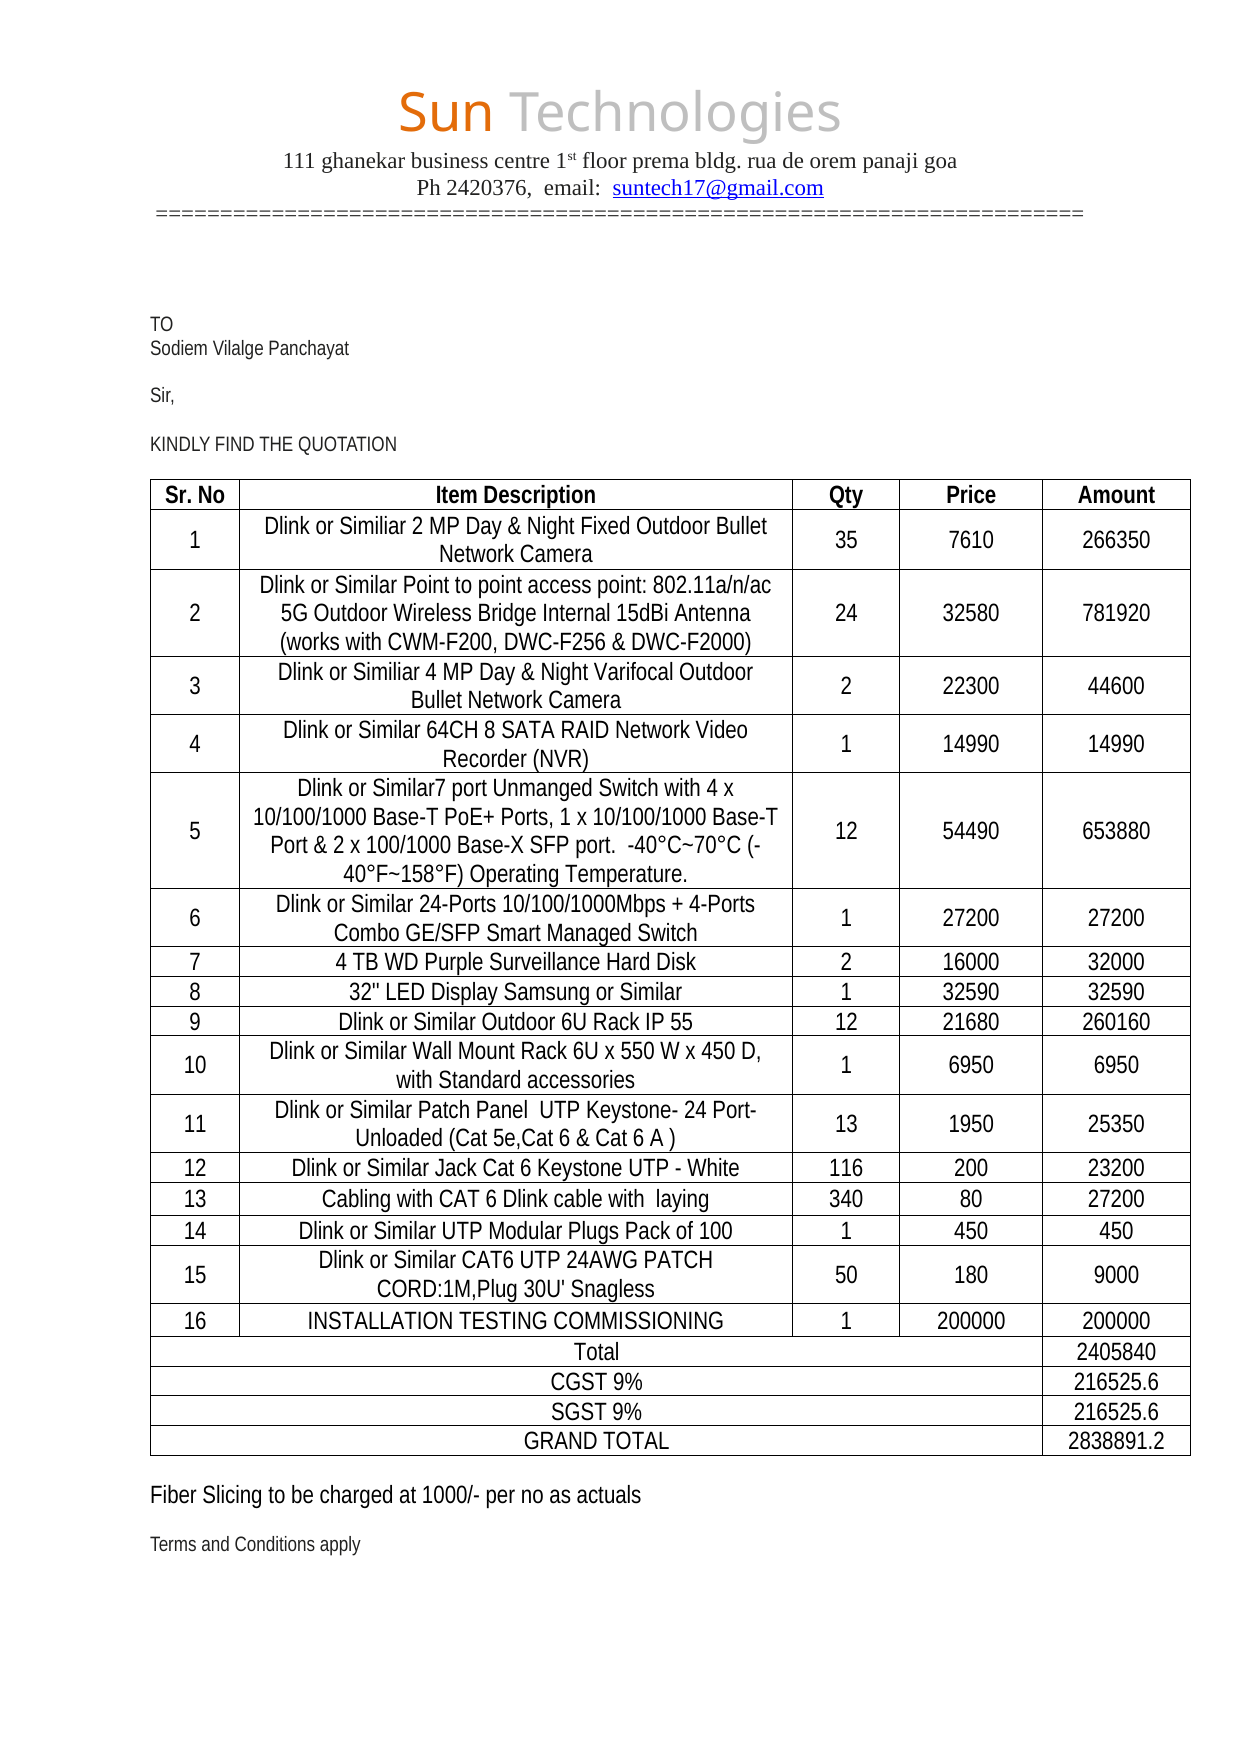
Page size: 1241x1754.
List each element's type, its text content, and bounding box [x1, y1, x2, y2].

table_cell 13 [793, 1095, 899, 1152]
table_cell 7610 [900, 510, 1042, 568]
table_cell 22300 [900, 657, 1042, 714]
table_cell 9 [151, 1007, 239, 1035]
table_cell 15 [151, 1246, 239, 1303]
table_header Qty [793, 480, 899, 509]
text KINDLY FIND THE QUOTATION [150, 431, 1090, 455]
table_cell 781920 [1043, 570, 1190, 656]
table_cell 200000 [1043, 1304, 1190, 1336]
table_cell 5 [151, 773, 239, 888]
table_cell 2 [151, 570, 239, 656]
table_cell Dlink or Similar Jack Cat 6 Keystone UTP - White [240, 1153, 792, 1182]
table_cell 16 [151, 1304, 239, 1336]
table_cell 1950 [900, 1095, 1042, 1152]
table_cell 14990 [1043, 715, 1190, 772]
table_cell 340 [793, 1183, 899, 1215]
table_cell 25350 [1043, 1095, 1190, 1152]
table_cell Dlink or Similar Patch Panel UTP Keystone- 24 Port- Unloaded (Cat 5e,Cat 6 & Cat 6 A ) [240, 1095, 792, 1152]
text Sir, [150, 383, 1090, 407]
table_cell 1 [793, 1216, 899, 1244]
table_cell Cabling with CAT 6 Dlink cable with laying [240, 1183, 792, 1215]
table_cell 3 [151, 657, 239, 714]
table_cell 32'' LED Display Samsung or Similar [240, 977, 792, 1006]
table_cell Dlink or Similar UTP Modular Plugs Pack of 100 [240, 1216, 792, 1244]
table_cell 1 [151, 510, 239, 568]
table_cell 6 [151, 889, 239, 946]
table_cell 32580 [900, 570, 1042, 656]
table_cell 44600 [1043, 657, 1190, 714]
table_header Sr. No [151, 480, 239, 509]
table_cell 6950 [900, 1036, 1042, 1093]
table_cell 8 [151, 977, 239, 1006]
table_cell 54490 [900, 773, 1042, 888]
table_cell 50 [793, 1246, 899, 1303]
table_cell 266350 [1043, 510, 1190, 568]
table_cell 14990 [900, 715, 1042, 772]
text Fiber Slicing to be charged at 1000/- per no as actuals [150, 1480, 1090, 1508]
table_cell INSTALLATION TESTING COMMISSIONING [240, 1304, 792, 1336]
table_cell 450 [1043, 1216, 1190, 1244]
table_cell 14 [151, 1216, 239, 1244]
table_cell 32590 [900, 977, 1042, 1006]
table_cell GRAND TOTAL [151, 1426, 1042, 1455]
table_cell CGST 9% [151, 1367, 1042, 1395]
table_cell 27200 [1043, 1183, 1190, 1215]
table_cell 1 [793, 715, 899, 772]
table_cell 11 [151, 1095, 239, 1152]
table_cell 200 [900, 1153, 1042, 1182]
table_cell Dlink or Similiar 4 MP Day & Night Varifocal Outdoor Bullet Network Camera [240, 657, 792, 714]
text Terms and Conditions apply [150, 1532, 1090, 1556]
table_cell 12 [151, 1153, 239, 1182]
table_cell Dlink or Similar Outdoor 6U Rack IP 55 [240, 1007, 792, 1035]
table_cell 10 [151, 1036, 239, 1093]
table_cell 32000 [1043, 947, 1190, 976]
table_cell Dlink or Similar 64CH 8 SATA RAID Network Video Recorder (NVR) [240, 715, 792, 772]
table_cell 6950 [1043, 1036, 1190, 1093]
table_cell 1 [793, 977, 899, 1006]
table_cell 180 [900, 1246, 1042, 1303]
table_cell 1 [793, 1036, 899, 1093]
table_cell 2 [793, 947, 899, 976]
table_cell 80 [900, 1183, 1042, 1215]
table_cell 2 [793, 657, 899, 714]
table_cell Dlink or Similar Point to point access point: 802.11a/n/ac 5G Outdoor Wireless Bridge Internal 15dBi Antenna (works with CWM-F200, DWC-F256 & DWC-F2000) [240, 570, 792, 656]
table_header Item Description [240, 480, 792, 509]
table_cell 2838891.2 [1043, 1426, 1190, 1455]
table_cell 450 [900, 1216, 1042, 1244]
table_cell 27200 [1043, 889, 1190, 946]
table_cell 32590 [1043, 977, 1190, 1006]
table_header Price [900, 480, 1042, 509]
table_cell 12 [793, 773, 899, 888]
table_cell 35 [793, 510, 899, 568]
text Sodiem Vilalge Panchayat [150, 335, 1090, 359]
table_cell Total [151, 1337, 1042, 1366]
table_cell 9000 [1043, 1246, 1190, 1303]
table_cell 216525.6 [1043, 1396, 1190, 1425]
table_cell 260160 [1043, 1007, 1190, 1035]
table_cell Dlink or Similar CAT6 UTP 24AWG PATCH CORD:1M,Plug 30U' Snagless [240, 1246, 792, 1303]
table_cell 2405840 [1043, 1337, 1190, 1366]
table_cell 1 [793, 889, 899, 946]
text TO [150, 311, 1090, 335]
table_cell 27200 [900, 889, 1042, 946]
table_cell 216525.6 [1043, 1367, 1190, 1395]
table_cell Dlink or Similar 24-Ports 10/100/1000Mbps + 4-Ports Combo GE/SFP Smart Managed Switch [240, 889, 792, 946]
table_cell 116 [793, 1153, 899, 1182]
table_cell 23200 [1043, 1153, 1190, 1182]
table_header Amount [1043, 480, 1190, 509]
table_cell SGST 9% [151, 1396, 1042, 1425]
table_cell 200000 [900, 1304, 1042, 1336]
table_cell 4 TB WD Purple Surveillance Hard Disk [240, 947, 792, 976]
table_cell Dlink or Similar Wall Mount Rack 6U x 550 W x 450 D, with Standard accessories [240, 1036, 792, 1093]
table_cell 12 [793, 1007, 899, 1035]
table_cell 13 [151, 1183, 239, 1215]
table_cell 16000 [900, 947, 1042, 976]
table_cell Dlink or Similiar 2 MP Day & Night Fixed Outdoor Bullet Network Camera [240, 510, 792, 568]
table_cell 4 [151, 715, 239, 772]
table_cell 24 [793, 570, 899, 656]
table_cell 21680 [900, 1007, 1042, 1035]
table_cell 653880 [1043, 773, 1190, 888]
table_cell 7 [151, 947, 239, 976]
table_cell Dlink or Similar7 port Unmanged Switch with 4 x 10/100/1000 Base-T PoE+ Ports, 1 x 10/100/1000 Base-T Port & 2 x 100/1000 Base-X SFP port. -40°C~70°C (-40°F~158°F) Operating Temperature. [240, 773, 792, 888]
table_cell 1 [793, 1304, 899, 1336]
